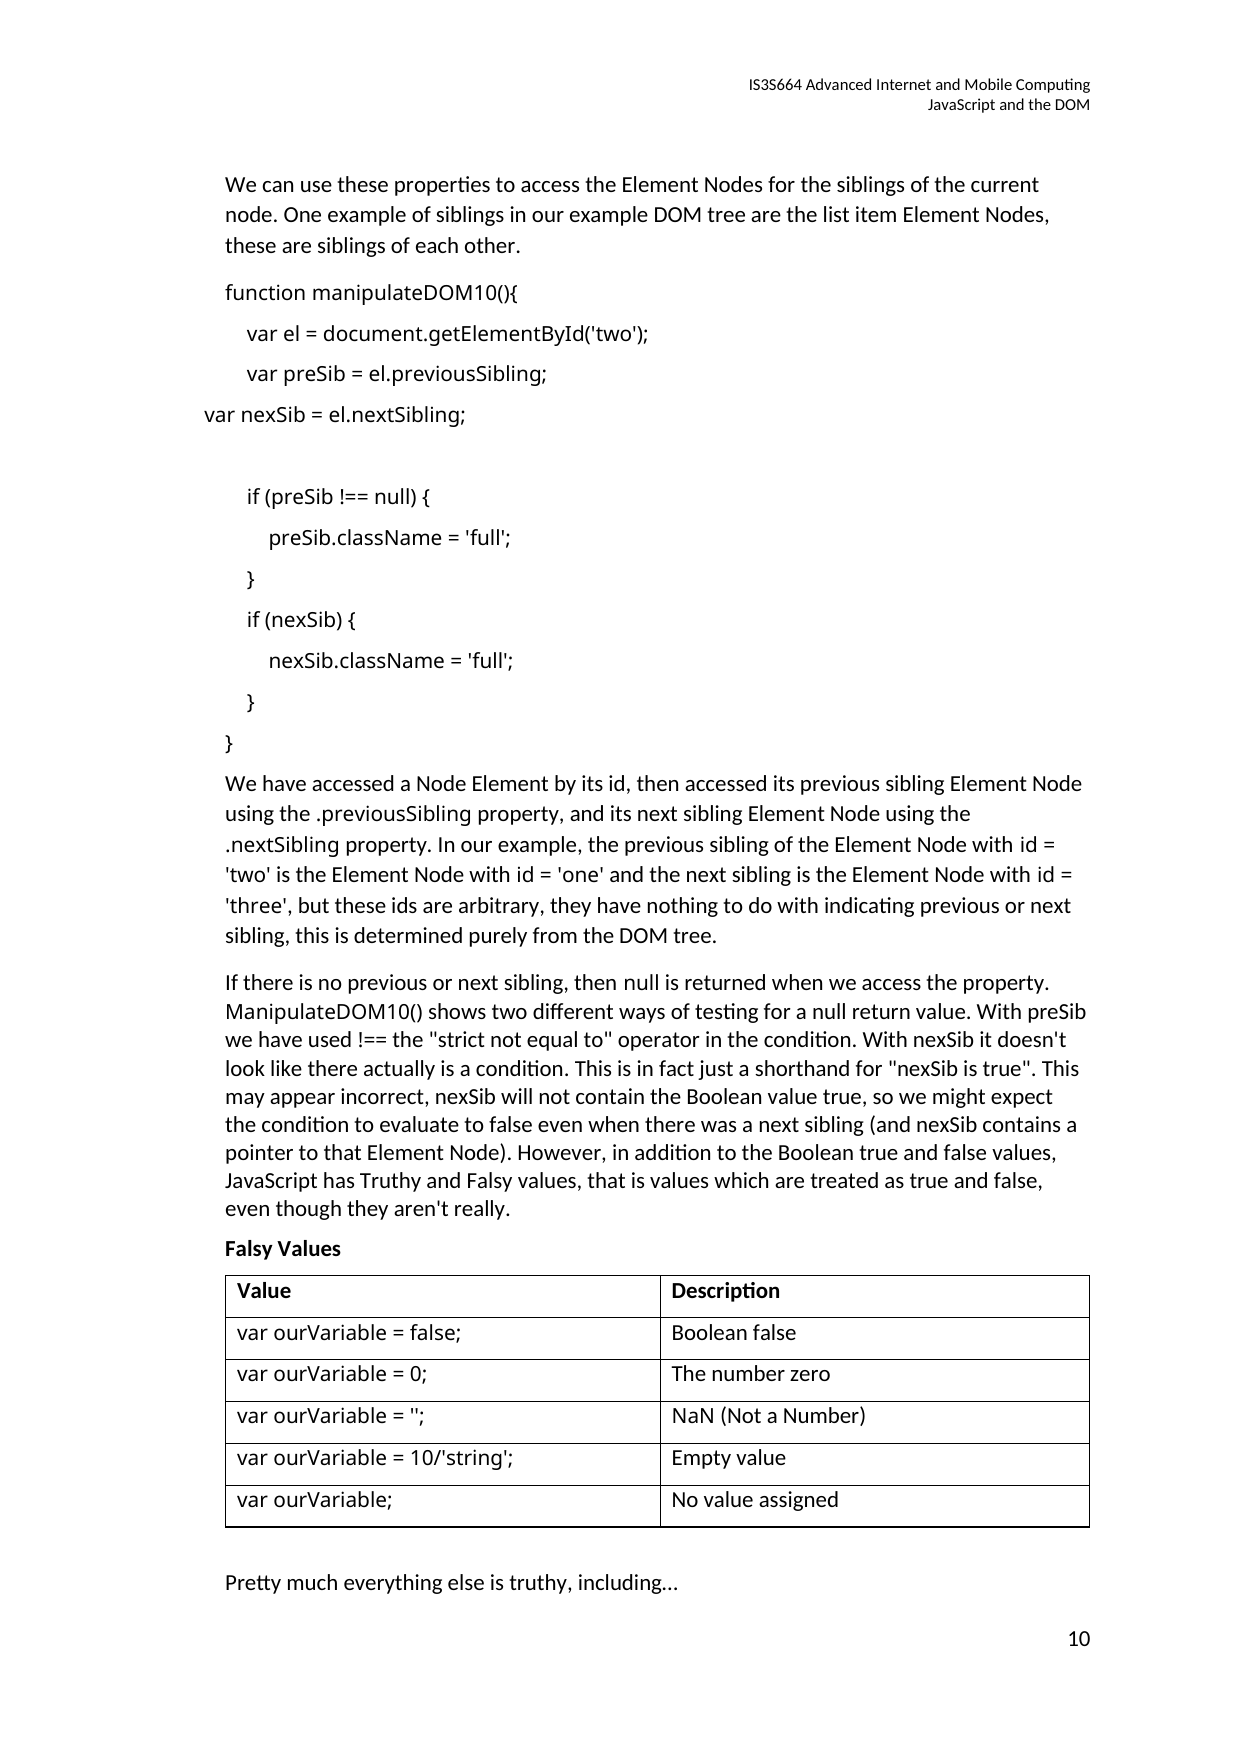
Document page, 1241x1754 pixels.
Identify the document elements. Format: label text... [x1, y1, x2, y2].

table_cell Empty value [661, 1444, 1089, 1484]
text We can use these properties to access the Element Nodes for the siblings of the current node. One example of siblings in our example DOM tree are the list item Element Nodes, these are siblings of each other. [225, 170, 1090, 259]
table_cell var ourVariable = false; [226, 1318, 660, 1358]
text var nexSib = el.nextSibling; [150, 401, 1090, 429]
text } [225, 564, 1090, 593]
table_header Value [226, 1276, 660, 1317]
table_cell var ourVariable = 10/'string'; [226, 1444, 660, 1484]
text } [225, 728, 1090, 756]
table_cell The number zero [661, 1360, 1089, 1401]
text if (preSib !== null) { [225, 482, 1090, 511]
text preSib.className = 'full'; [225, 523, 1090, 552]
text var preSib = el.previousSibling; [225, 359, 1090, 388]
table_cell Boolean false [661, 1318, 1089, 1358]
text If there is no previous or next sibling, then null is returned when we access the property. ManipulateDOM10() shows two different ways of testing for a null return value. With preSib we have used !== the "strict not equal to" operator in the condition. With nexSib it doesn't look like there actually is a condition. This is in fact just a shorthand for "nexSib is true". This may appear incorrect, nexSib will not contain the Boolean value true, so we might expect the condition to evaluate to false even when there was a next sibling (and nexSib contains a pointer to that Element Node). However, in addition to the Boolean true and false values, JavaScript has Truthy and Falsy values, that is values which are treated as true and false, even though they aren't really. [225, 968, 1090, 1222]
table_cell var ourVariable = ''; [226, 1402, 660, 1442]
text if (nexSib) { [225, 605, 1090, 634]
text function manipulateDOM10(){ [225, 278, 1090, 306]
text We have accessed a Node Element by its id, then accessed its previous sibling Element Node using the .previousSibling property, and its next sibling Element Node using the .nextSibling property. In our example, the previous sibling of the Element Node with id = 'two' is the Element Node with id = 'one' and the next sibling is the Element Node with id = 'three', but these ids are arbitrary, they have nothing to do with indicating previous or next sibling, this is determined purely from the DOM tree. [225, 769, 1090, 950]
table_cell var ourVariable = 0; [226, 1360, 660, 1401]
text nexSib.className = 'full'; [225, 646, 1090, 674]
table_cell NaN (Not a Number) [661, 1402, 1089, 1442]
text Falsy Values [225, 1234, 1090, 1262]
table_header Description [661, 1276, 1089, 1317]
text Pretty much everything else is truthy, including… [225, 1568, 1090, 1596]
text } [225, 687, 1090, 716]
table_cell var ourVariable; [226, 1486, 660, 1526]
text var el = document.getElementById('two'); [225, 319, 1090, 347]
table_cell No value assigned [661, 1486, 1089, 1526]
